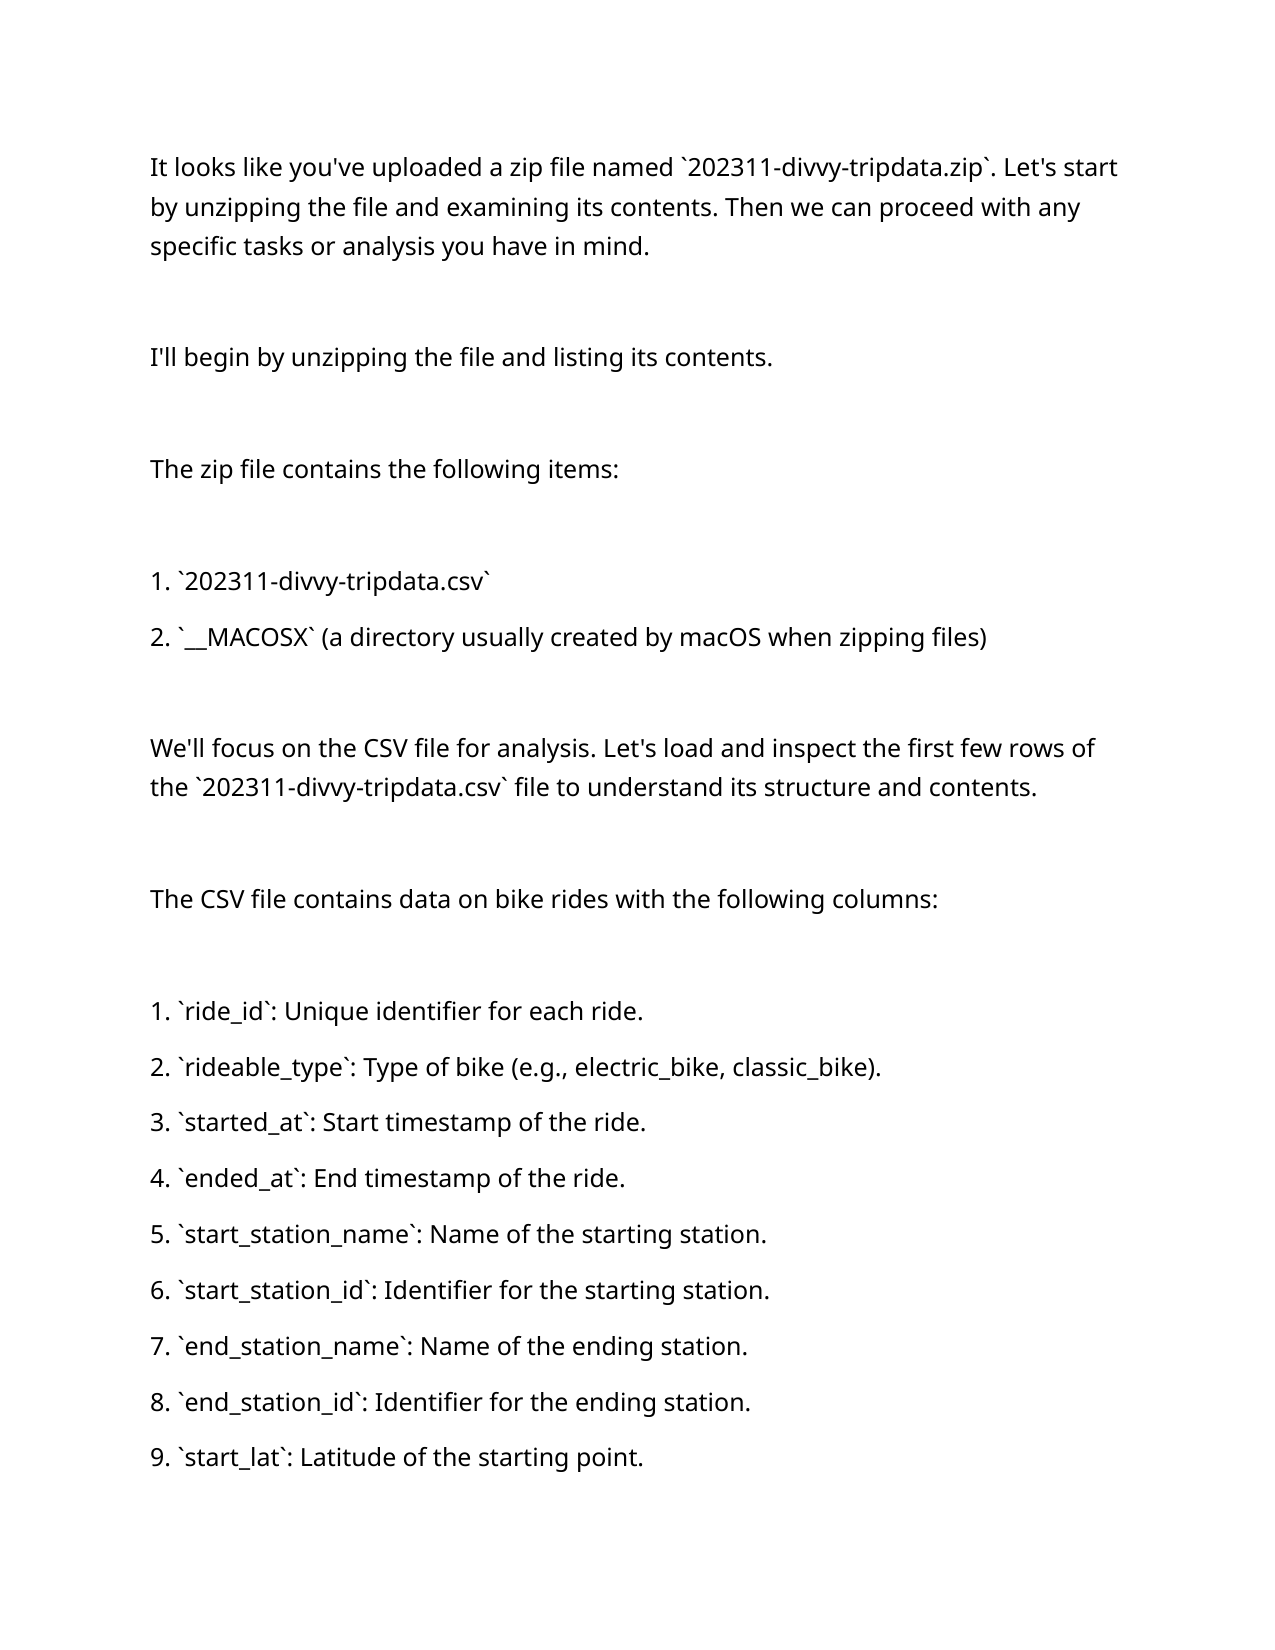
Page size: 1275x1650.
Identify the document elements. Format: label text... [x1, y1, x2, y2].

text 6. `start_station_id`: Identifier for the starting station. [150, 1272, 1125, 1307]
text 5. `start_station_name`: Name of the starting station. [150, 1217, 1125, 1251]
text 9. `start_lat`: Latitude of the starting point. [150, 1440, 1125, 1474]
text The zip file contains the following items: [150, 452, 1125, 486]
text 8. `end_station_id`: Identifier for the ending station. [150, 1384, 1125, 1418]
text 7. `end_station_name`: Name of the ending station. [150, 1328, 1125, 1362]
text 1. `ride_id`: Unique identifier for each ride. [150, 993, 1125, 1027]
text 3. `started_at`: Start timestamp of the ride. [150, 1105, 1125, 1139]
text 2. `rideable_type`: Type of bike (e.g., electric_bike, classic_bike). [150, 1049, 1125, 1083]
text It looks like you've uploaded a zip file named `202311-divvy-tripdata.zip`. Let's start by unzipping the file and examining its contents. Then we can proceed with any specific tasks or analysis you have in mind. [150, 150, 1125, 262]
text 2. `__MACOSX` (a directory usually created by macOS when zipping files) [150, 619, 1125, 653]
text The CSV file contains data on bike rides with the following columns: [150, 882, 1125, 916]
text 1. `202311-divvy-tripdata.csv` [150, 563, 1125, 597]
text 4. `ended_at`: End timestamp of the ride. [150, 1161, 1125, 1195]
text I'll begin by unzipping the file and listing its contents. [150, 340, 1125, 374]
text We'll focus on the CSV file for analysis. Let's load and inspect the first few rows of the `202311-divvy-tripdata.csv` file to understand its structure and contents. [150, 731, 1125, 804]
